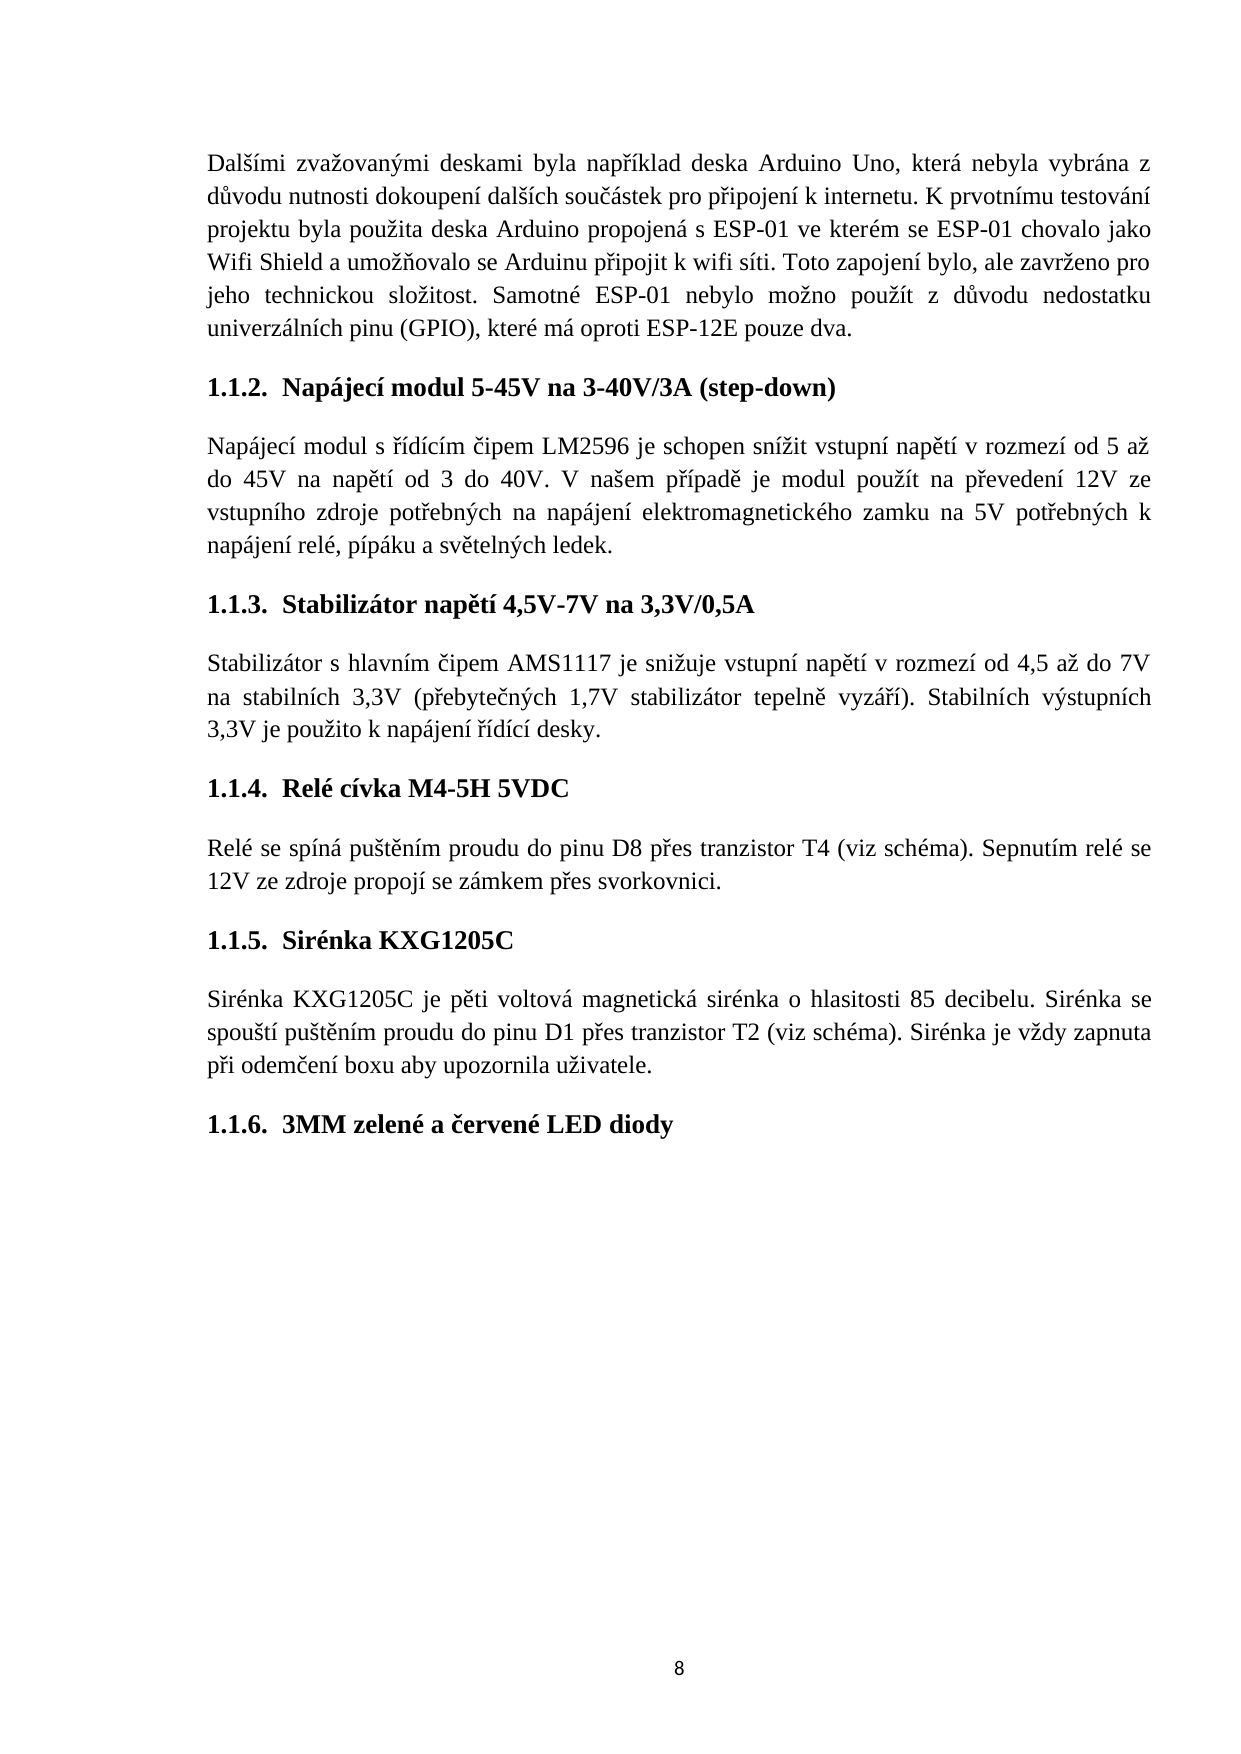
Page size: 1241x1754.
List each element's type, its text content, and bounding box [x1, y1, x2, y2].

subtitle Sirénka KXG1205C [207, 924, 1152, 955]
text Sirénka KXG1205C je pěti voltová magnetická sirénka o hlasitosti 85 decibelu. Sirénka se spouští puštěním proudu do pinu D1 přes tranzistor T2 (viz schéma). Sirénka je vždy zapnuta při odemčení boxu aby upozornila uživatele. [207, 984, 1152, 1079]
text Dalšími zvažovanými deskami byla například deska Arduino Uno, která nebyla vybrána z důvodu nutnosti dokoupení dalších součástek pro připojení k internetu. K prvotnímu testování projektu byla použita deska Arduino propojená s ESP-01 ve kterém se ESP-01 chovalo jako Wifi Shield a umožňovalo se Arduinu připojit k wifi síti. Toto zapojení bylo, ale zavrženo pro jeho technickou složitost. Samotné ESP-01 nebylo možno použít z důvodu nedostatku univerzálních pinu (GPIO), které má oproti ESP-12E pouze dva. [207, 148, 1152, 342]
subtitle Napájecí modul 5-45V na 3-40V/3A (step-down) [207, 371, 1152, 402]
subtitle Stabilizátor napětí 4,5V-7V na 3,3V/0,5A [207, 588, 1152, 619]
text Stabilizátor s hlavním čipem AMS1117 je snižuje vstupní napětí v rozmezí od 4,5 až do 7V na stabilních 3,3V (přebytečných 1,7V stabilizátor tepelně vyzáří). Stabilních výstupních 3,3V je použito k napájení řídící desky. [207, 648, 1152, 743]
text Relé se spíná puštěním proudu do pinu D8 přes tranzistor T4 (viz schéma). Sepnutím relé se 12V ze zdroje propojí se zámkem přes svorkovnici. [207, 833, 1152, 895]
subtitle Relé cívka M4-5H 5VDC [207, 773, 1152, 804]
subtitle 3MM zelené a červené LED diody [207, 1108, 1152, 1139]
